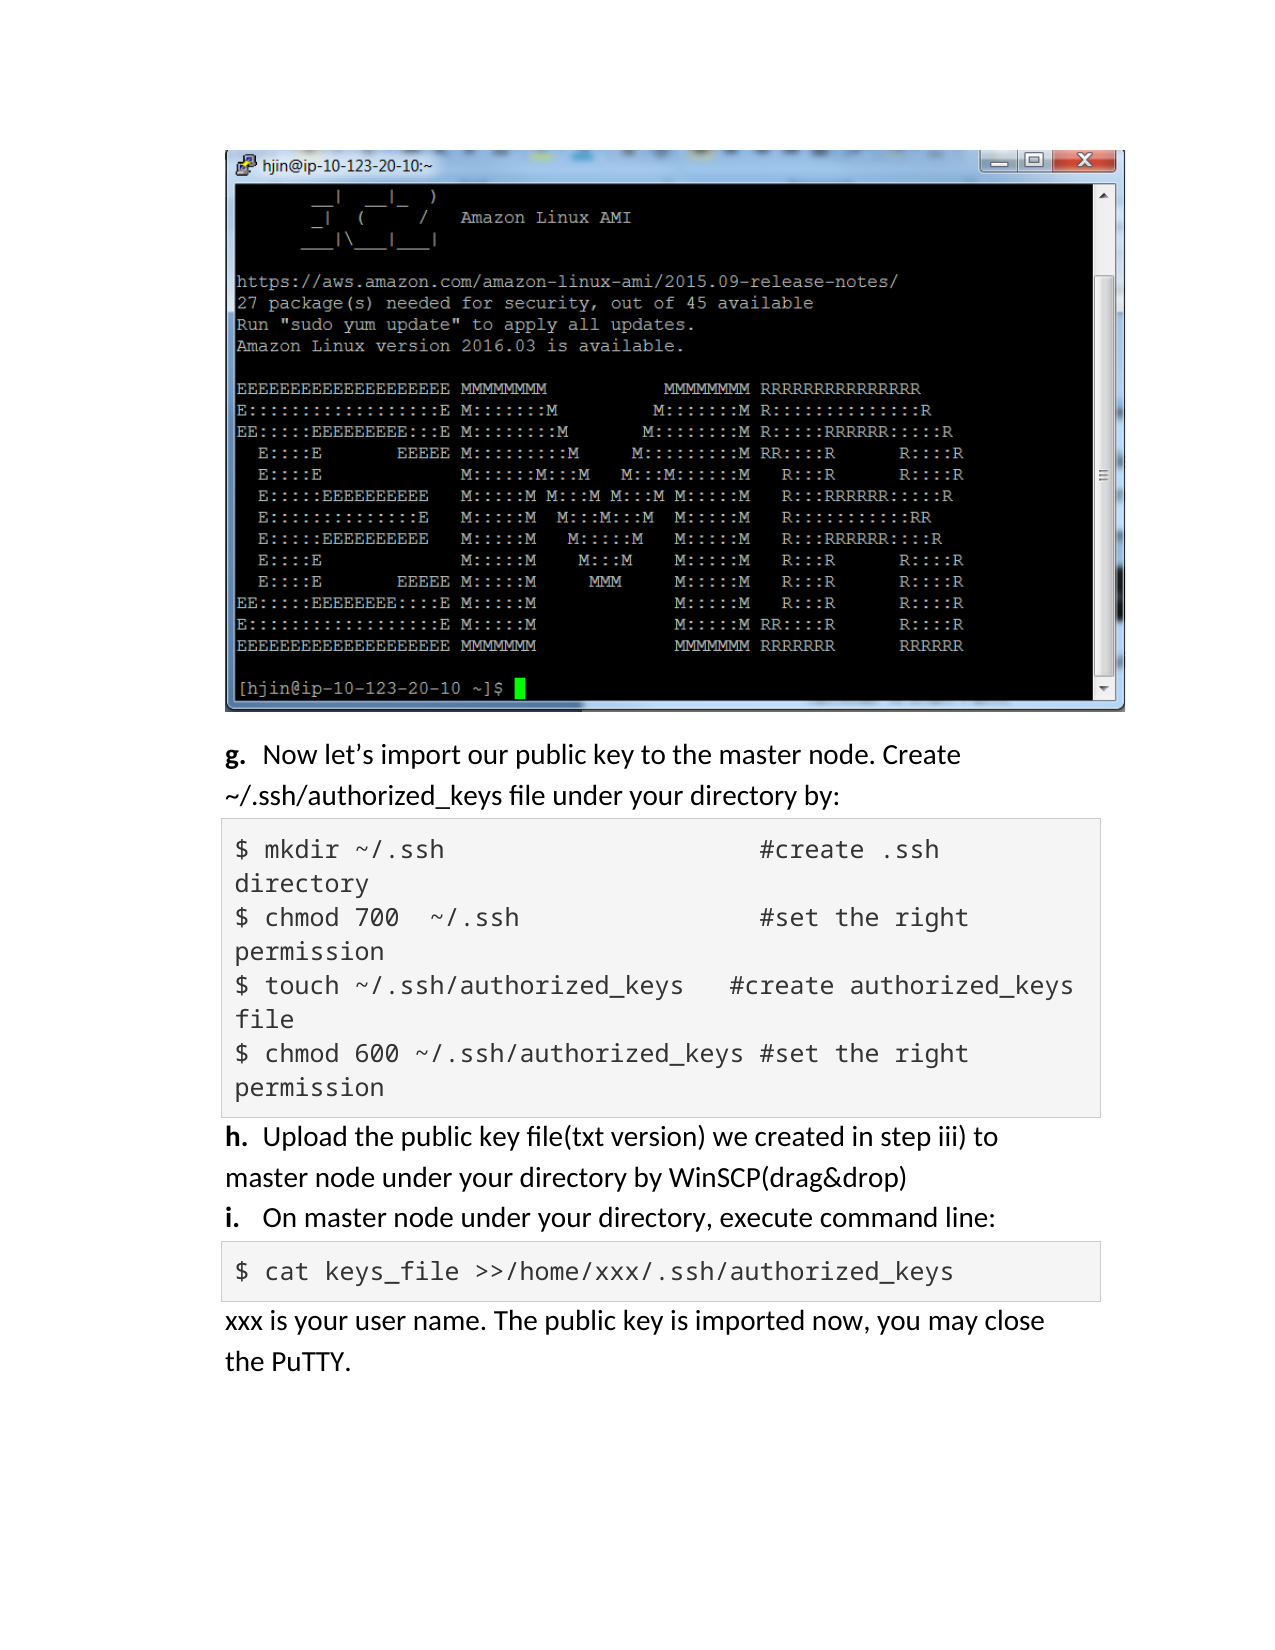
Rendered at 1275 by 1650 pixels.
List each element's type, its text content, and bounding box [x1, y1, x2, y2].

picture [225, 150, 1125, 712]
list Upload the public key file(txt version) we created in step iii) to master node under your directory by WinSCP(drag&drop) [225, 1118, 1087, 1194]
list $ touch ~/.ssh/authorized_keys #create authorized_keys file [222, 954, 1100, 1022]
list $ cat keys_file >>/home/xxx/.ssh/authorized_keys [222, 1242, 1100, 1301]
list $ chmod 700 ~/.ssh #set the right permission [222, 886, 1100, 954]
list xxx is your user name. The public key is imported now, you may close the PuTTY. [225, 1302, 1087, 1378]
list On master node under your directory, execute command line: [225, 1199, 1087, 1235]
list $ chmod 600 ~/.ssh/authorized_keys #set the right permission [222, 1022, 1100, 1117]
list Now let’s import our public key to the master node. Create ~/.ssh/authorized_keys file under your directory by: [225, 736, 1087, 813]
list $ mkdir ~/.ssh #create .ssh directory [222, 819, 1100, 886]
